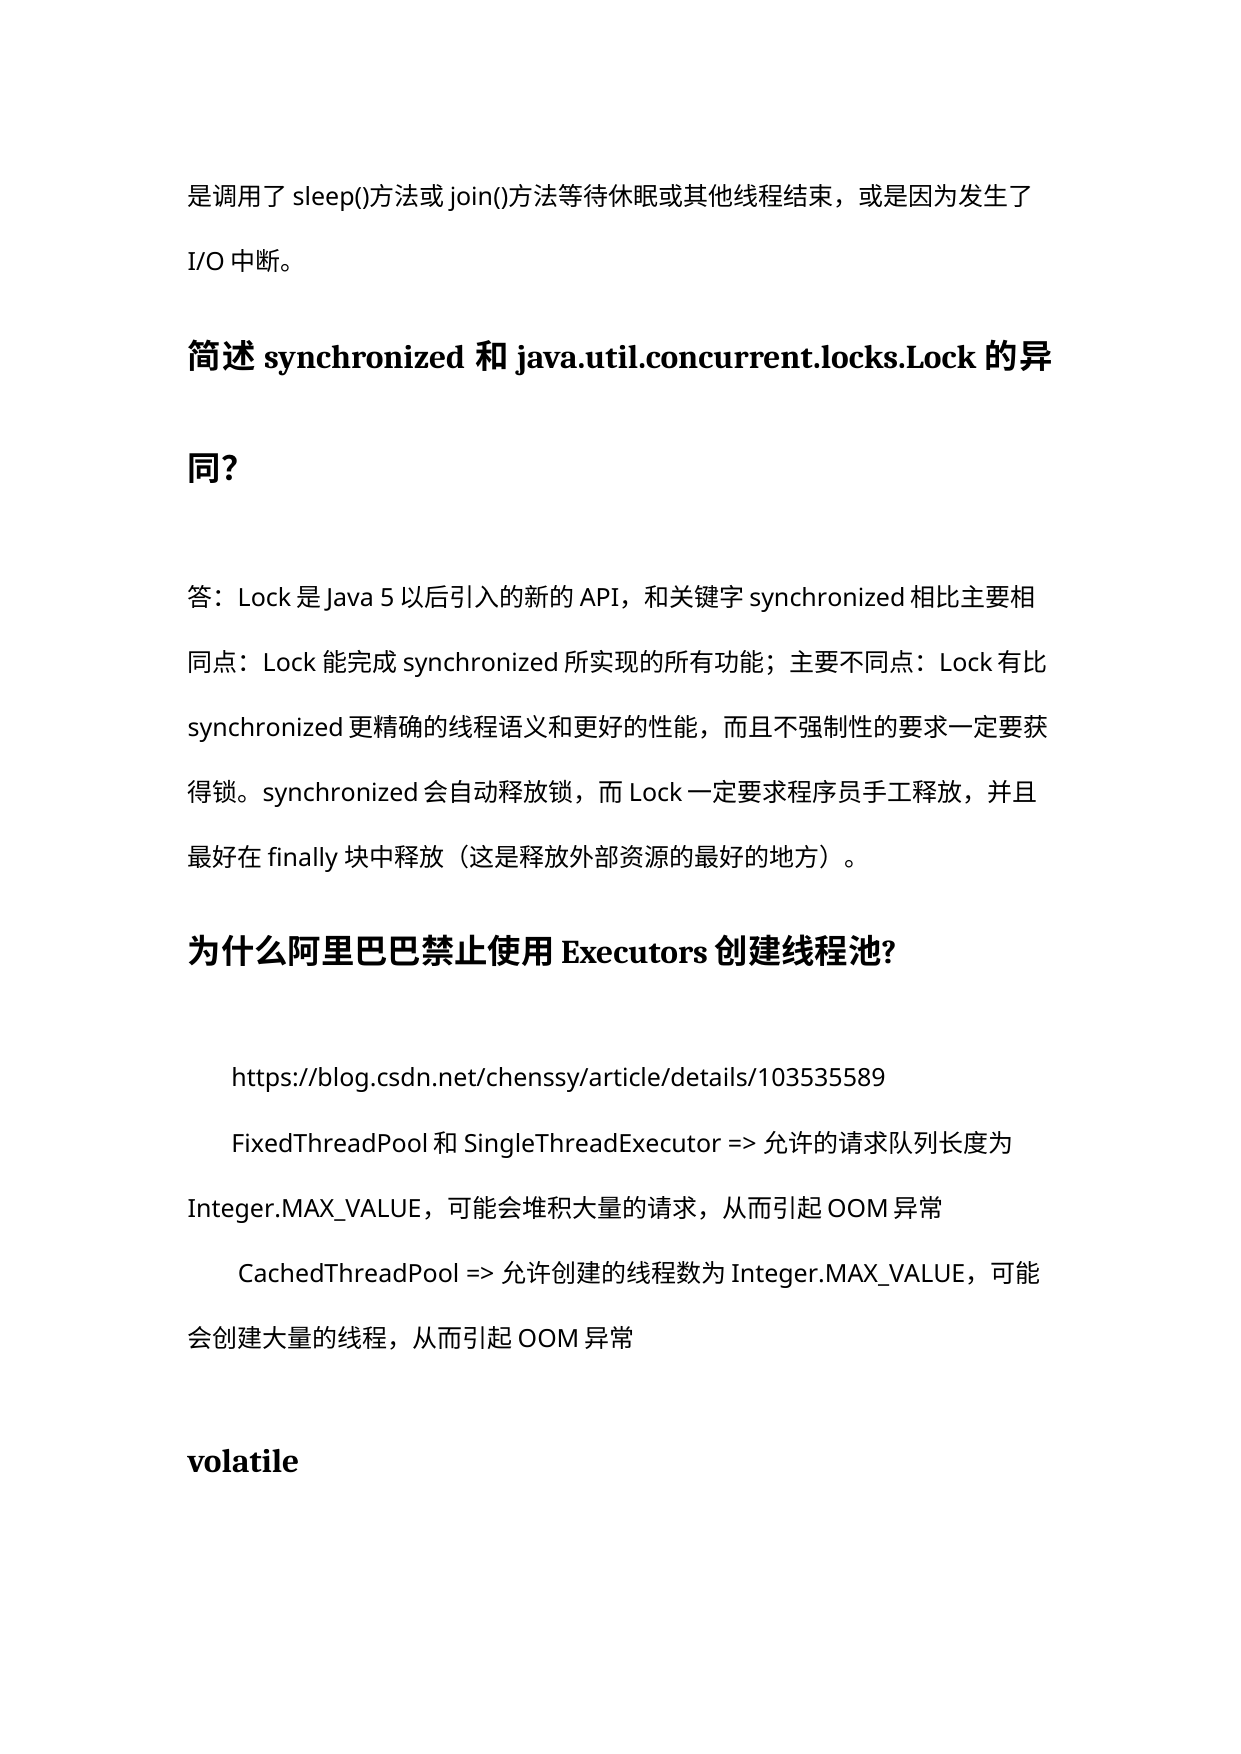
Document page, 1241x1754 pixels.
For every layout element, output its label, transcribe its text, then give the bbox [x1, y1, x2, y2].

subtitle volatile [187, 1429, 1053, 1494]
text 答：Lock是Java 5以后引入的新的API，和关键字synchronized相比主要相同点：Lock 能完成synchronized所实现的所有功能；主要不同点：Lock有比synchronized更精确的线程语义和更好的性能，而且不强制性的要求一定要获得锁。synchronized会自动释放锁，而Lock一定要求程序员手工释放，并且最好在finally 块中释放（这是释放外部资源的最好的地方）。 [187, 563, 1053, 888]
subtitle 简述synchronized 和java.util.concurrent.locks.Lock的异同？ [187, 321, 1053, 498]
text https://blog.csdn.net/chenssy/article/details/103535589 [187, 1044, 1053, 1109]
text FixedThreadPool和SingleThreadExecutor => 允许的请求队列长度为Integer.MAX_VALUE，可能会堆积大量的请求，从而引起OOM异常 [187, 1109, 1053, 1239]
text CachedThreadPool => 允许创建的线程数为Integer.MAX_VALUE，可能会创建大量的线程，从而引起OOM异常 [187, 1239, 1053, 1402]
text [187, 162, 1053, 292]
subtitle 为什么阿里巴巴禁止使用Executors创建线程池? [187, 917, 1053, 982]
